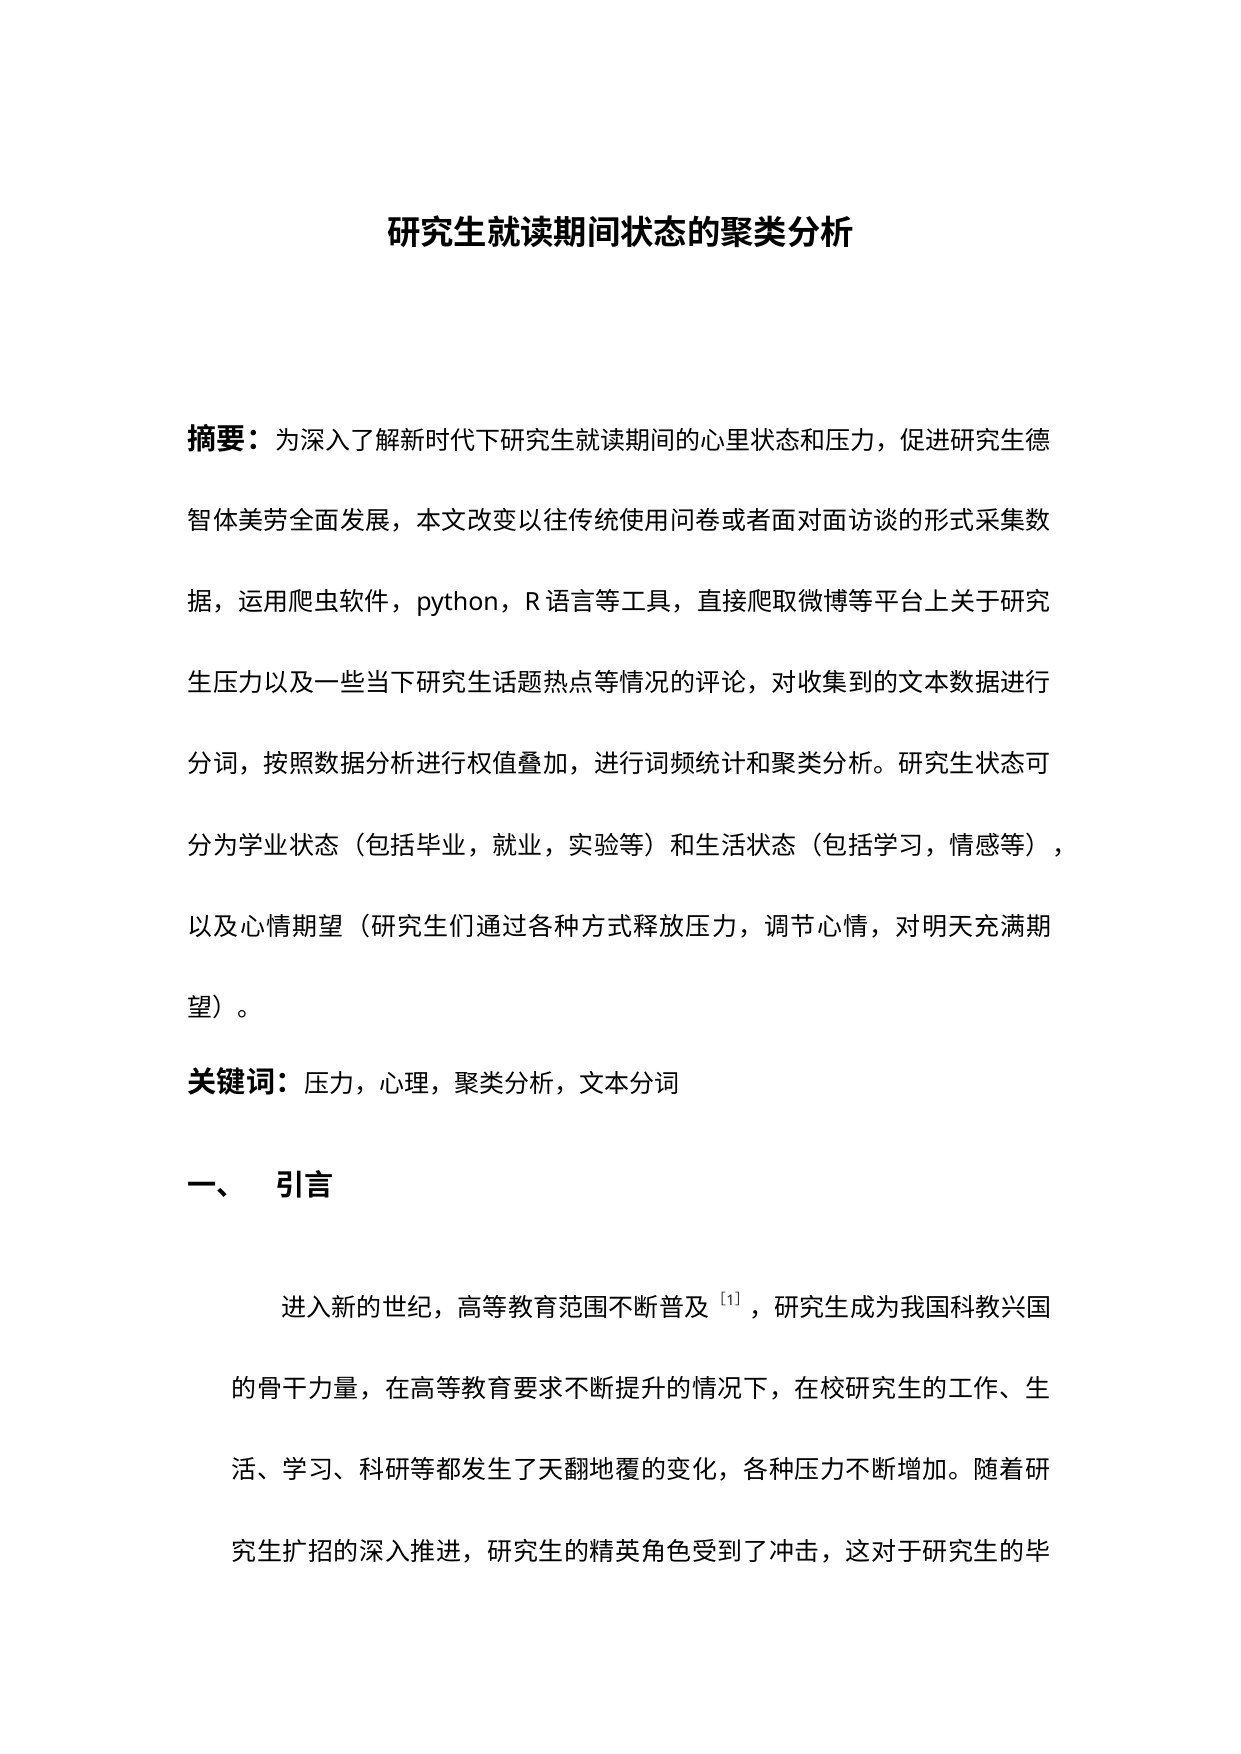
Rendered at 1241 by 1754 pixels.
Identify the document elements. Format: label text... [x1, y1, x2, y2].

subtitle 研究生就读期间状态的聚类分析 [187, 197, 1053, 262]
text 关键词：压力，心理，聚类分析，文本分词 [187, 1047, 1053, 1112]
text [231, 1273, 1053, 1582]
text 摘要：为深入了解新时代下研究生就读期间的心里状态和压力，促进研究生德智体美劳全面发展，本文改变以往传统使用问卷或者面对面访谈的形式采集数据，运用爬虫软件，python，R语言等工具，直接爬取微博等平台上关于研究生压力以及一些当下研究生话题热点等情况的评论，对收集到的文本数据进行分词，按照数据分析进行权值叠加，进行词频统计和聚类分析。研究生状态可分为学业状态（包括毕业，就业，实验等）和生活状态（包括学习，情感等），以及心情期望（研究生们通过各种方式释放压力，调节心情，对明天充满期望）。 [187, 404, 1053, 1038]
subtitle 引言 [187, 1150, 1053, 1215]
